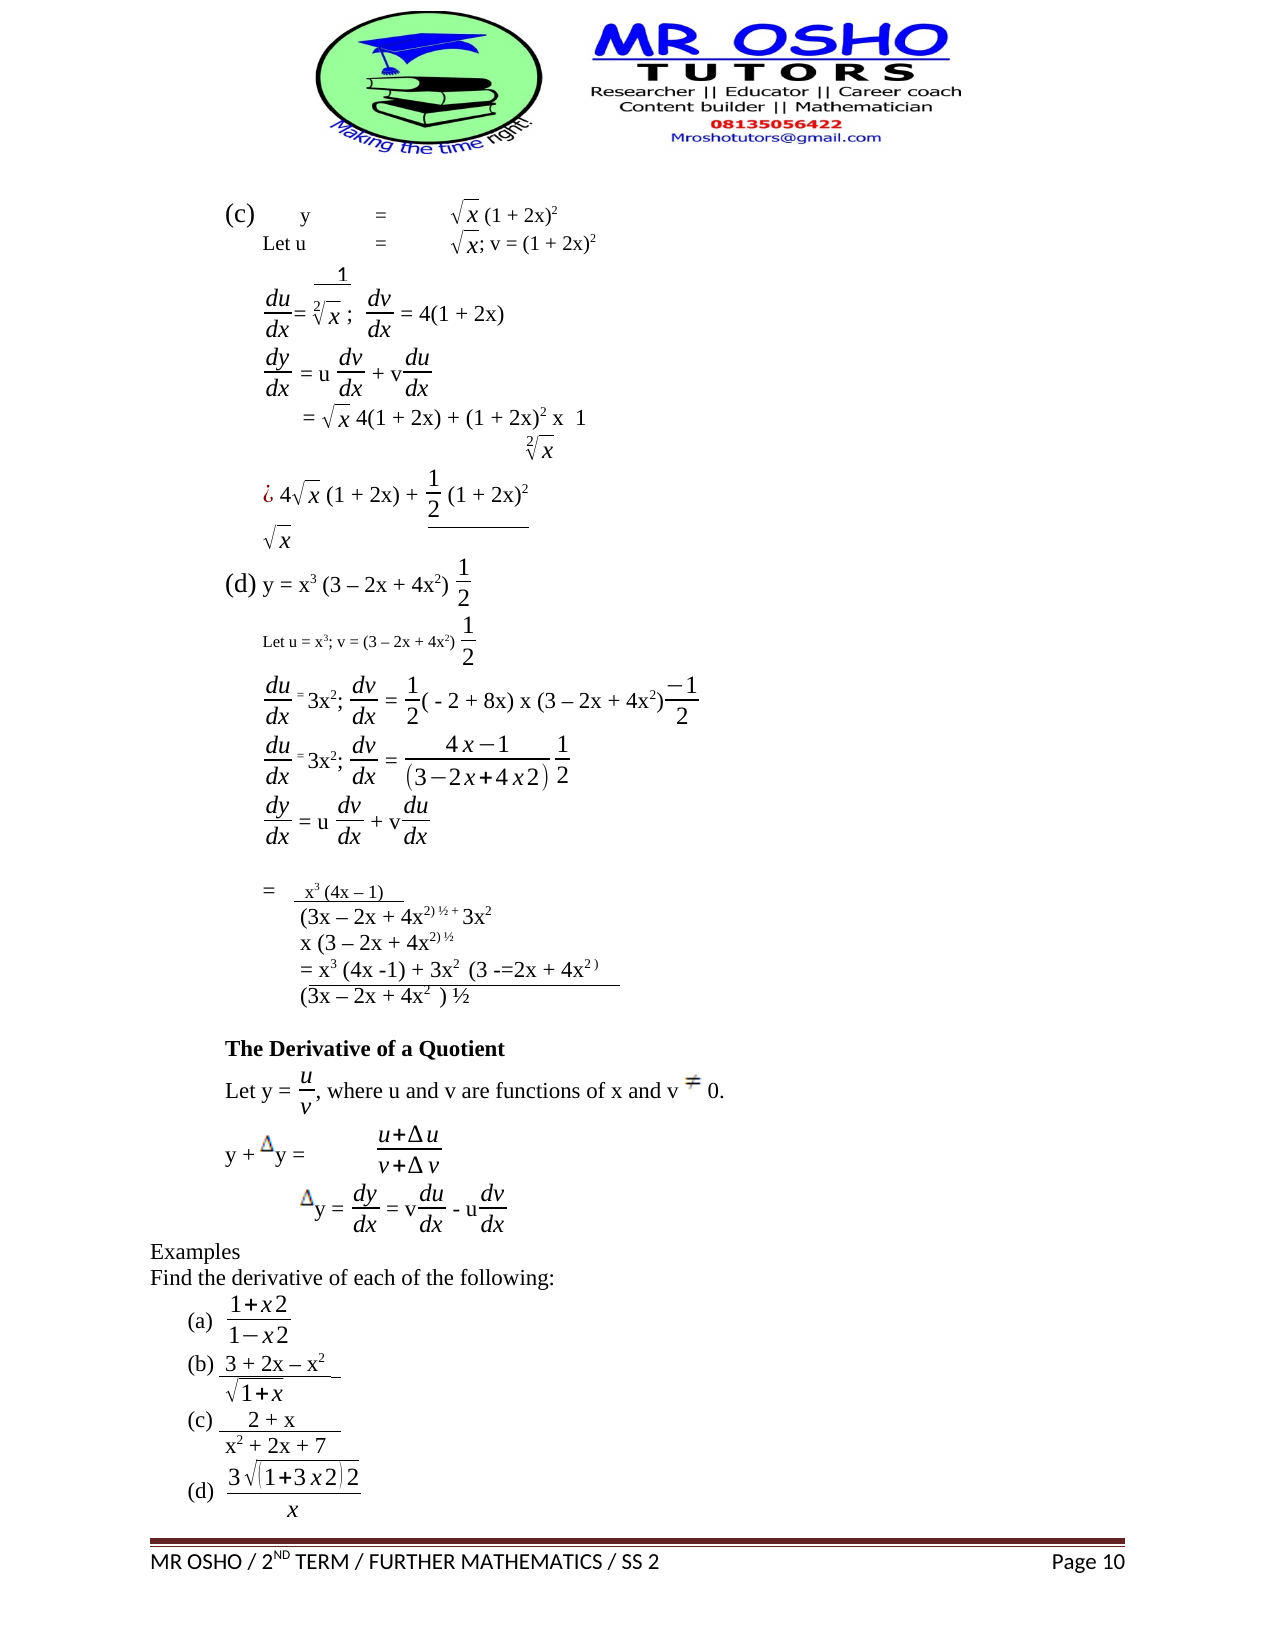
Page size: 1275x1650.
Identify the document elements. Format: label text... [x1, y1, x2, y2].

text = x3 (4x -1) + 3x2 (3 -=2x + 4x2 ) [225, 956, 1125, 982]
text (3x – 2x + 4x2 ) ½ [300, 982, 1125, 1008]
list y = x3 (3 – 2x + 4x2) [225, 553, 1125, 612]
list 3 + 2x – x2 [187, 1350, 1125, 1376]
list = 4(1 + 2x) + (1 + 2x)2 x 1 [262, 402, 1125, 432]
text (3x – 2x + 4x2) ½ + 3x2 [150, 903, 1125, 929]
list 2 + x [187, 1406, 1125, 1432]
list y = (1 + 2x)2 [225, 197, 1125, 228]
list = 3x2; = [262, 730, 1125, 791]
text Examples [150, 1238, 1125, 1264]
text y = = v - u [150, 1179, 1125, 1238]
list = 3x2; = ( - 2 + 8x) x (3 – 2x + 4x2) [262, 671, 1125, 730]
picture [300, 1185, 315, 1217]
list x2 + 2x + 7 [225, 1432, 1125, 1459]
list = x3 (4x – 1) [262, 877, 1125, 903]
text The Derivative of a Quotient [225, 1035, 1125, 1061]
text x (3 – 2x + 4x2) ½ [300, 929, 1125, 956]
picture [260, 1131, 275, 1163]
text y + y = [225, 1120, 1125, 1179]
list = u + v [262, 791, 1125, 850]
picture [684, 1067, 702, 1099]
list = ; = 4(1 + 2x) [262, 284, 1125, 343]
text Find the derivative of each of the following: [150, 1264, 1125, 1291]
list = u + v [262, 343, 1125, 402]
list 4 (1 + 2x) + (1 + 2x)2 [262, 464, 1125, 523]
picture [315, 11, 961, 154]
list Let u = x3; v = (3 – 2x + 4x2) [262, 612, 1125, 671]
list Let u = ; v = (1 + 2x)2 [262, 228, 1125, 258]
text Let y = , where u and v are functions of x and v 0. [225, 1061, 1125, 1120]
